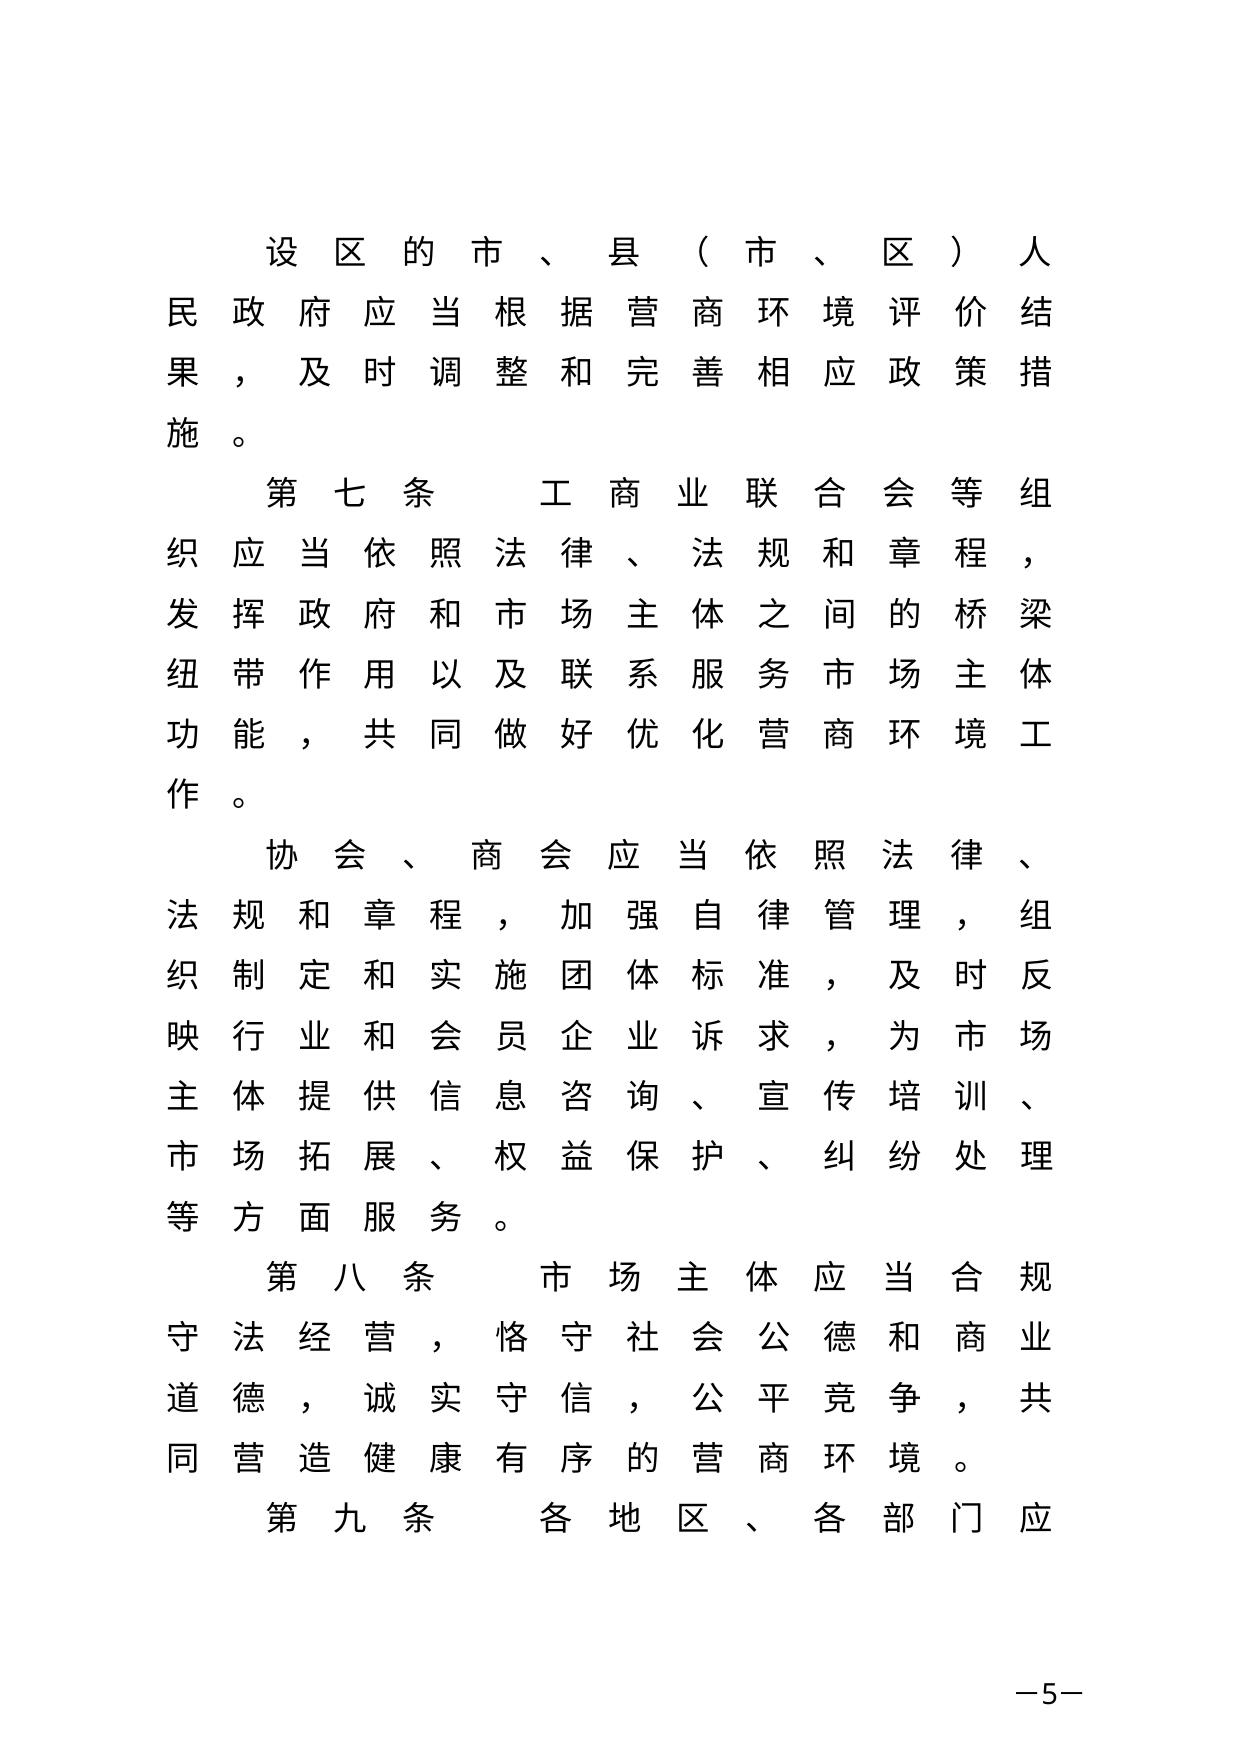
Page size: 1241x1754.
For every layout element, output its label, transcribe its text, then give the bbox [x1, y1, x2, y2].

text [167, 1486, 1085, 1546]
text 第八条 市场主体应当合规守法经营，恪守社会公德和商业道德，诚实守信，公平竞争，共同营造健康有序的营商环境。 [167, 1245, 1085, 1486]
text 第七条 工商业联合会等组织应当依照法律、法规和章程，发挥政府和市场主体之间的桥梁纽带作用以及联系服务市场主体功能，共同做好优化营商环境工作。 [167, 461, 1085, 822]
text 协会、商会应当依照法律、法规和章程，加强自律管理，组织制定和实施团体标准，及时反映行业和会员企业诉求，为市场主体提供信息咨询、宣传培训、市场拓展、权益保护、纠纷处理等方面服务。 [167, 822, 1085, 1245]
text 设区的市、县（市、区）人民政府应当根据营商环境评价结果，及时调整和完善相应政策措施。 [167, 219, 1085, 461]
